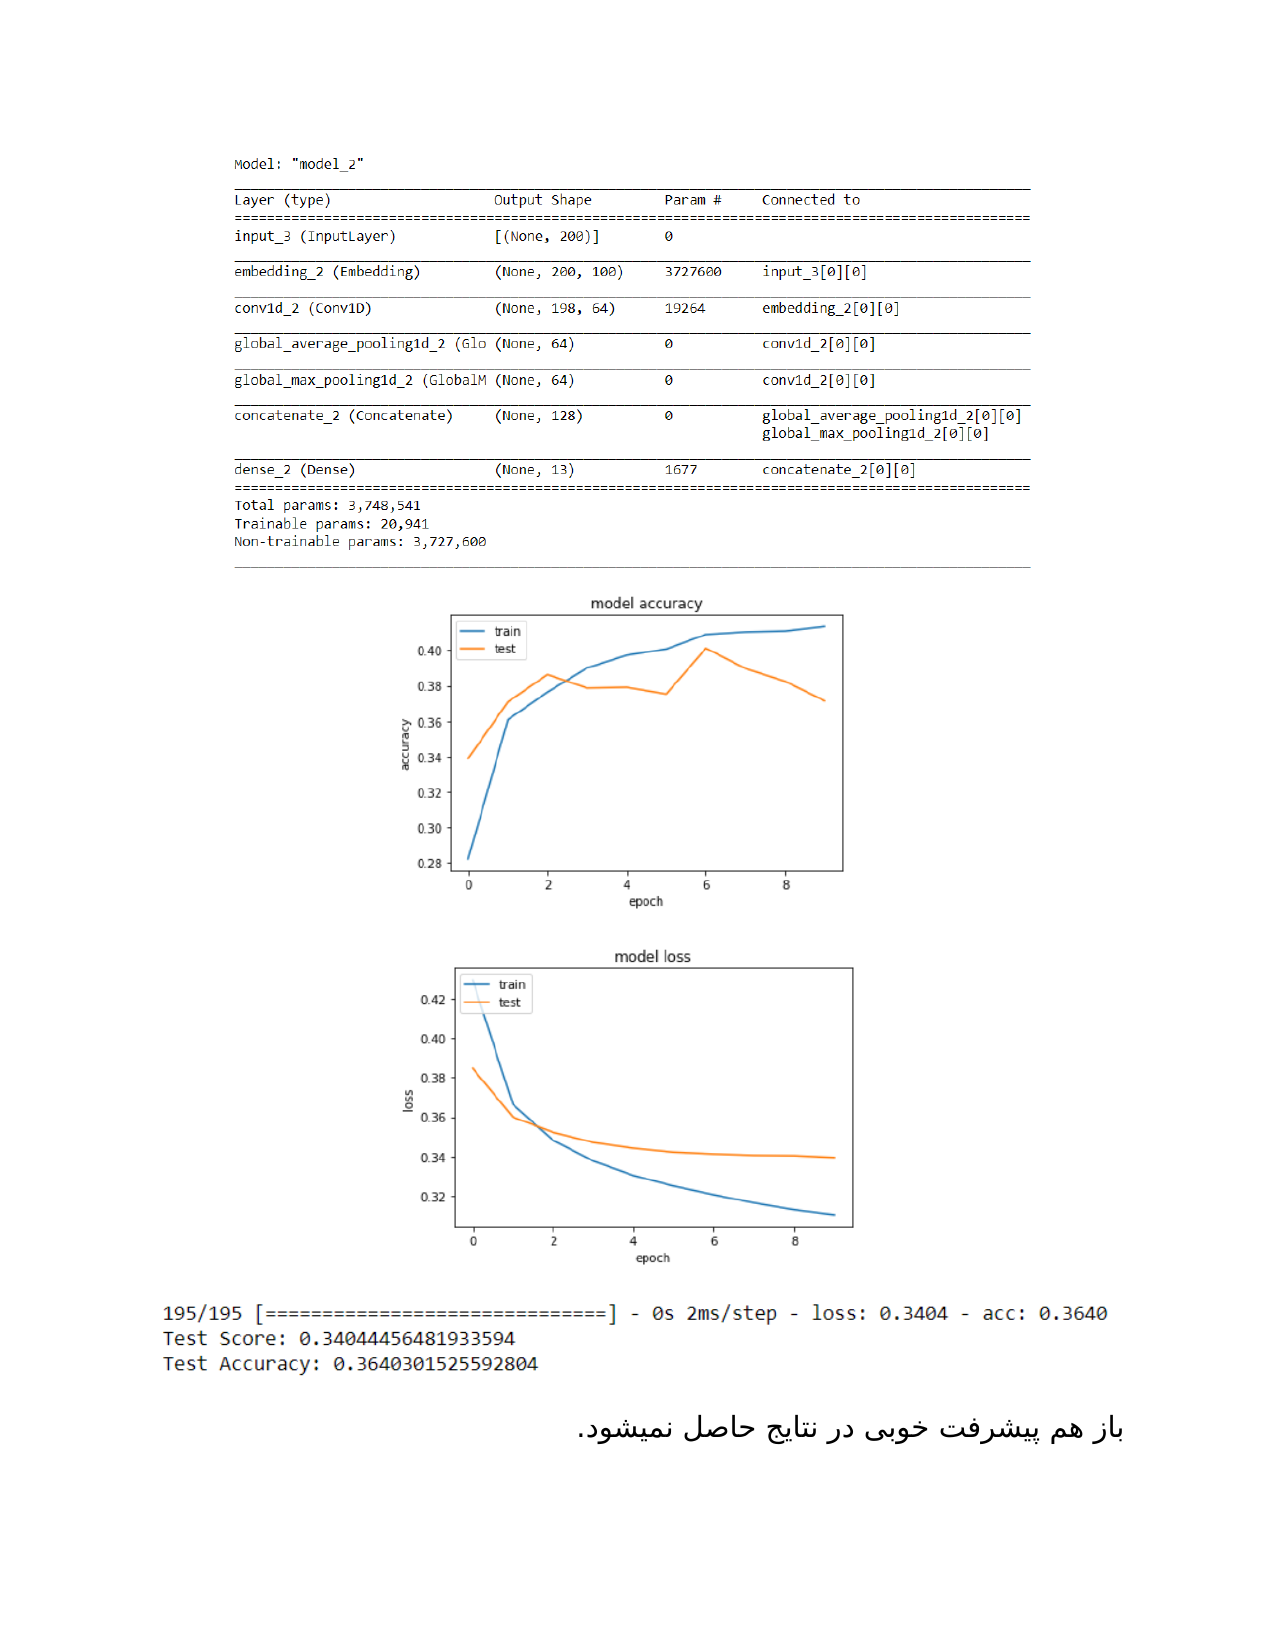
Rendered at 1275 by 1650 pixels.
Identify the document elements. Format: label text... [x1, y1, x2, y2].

picture [382, 943, 893, 1278]
text باز هم پیشرفت خوبی در نتایج حاصل نمیشود. [150, 1410, 1125, 1444]
picture [393, 591, 881, 926]
picture [150, 1296, 1125, 1392]
picture [230, 150, 1044, 573]
